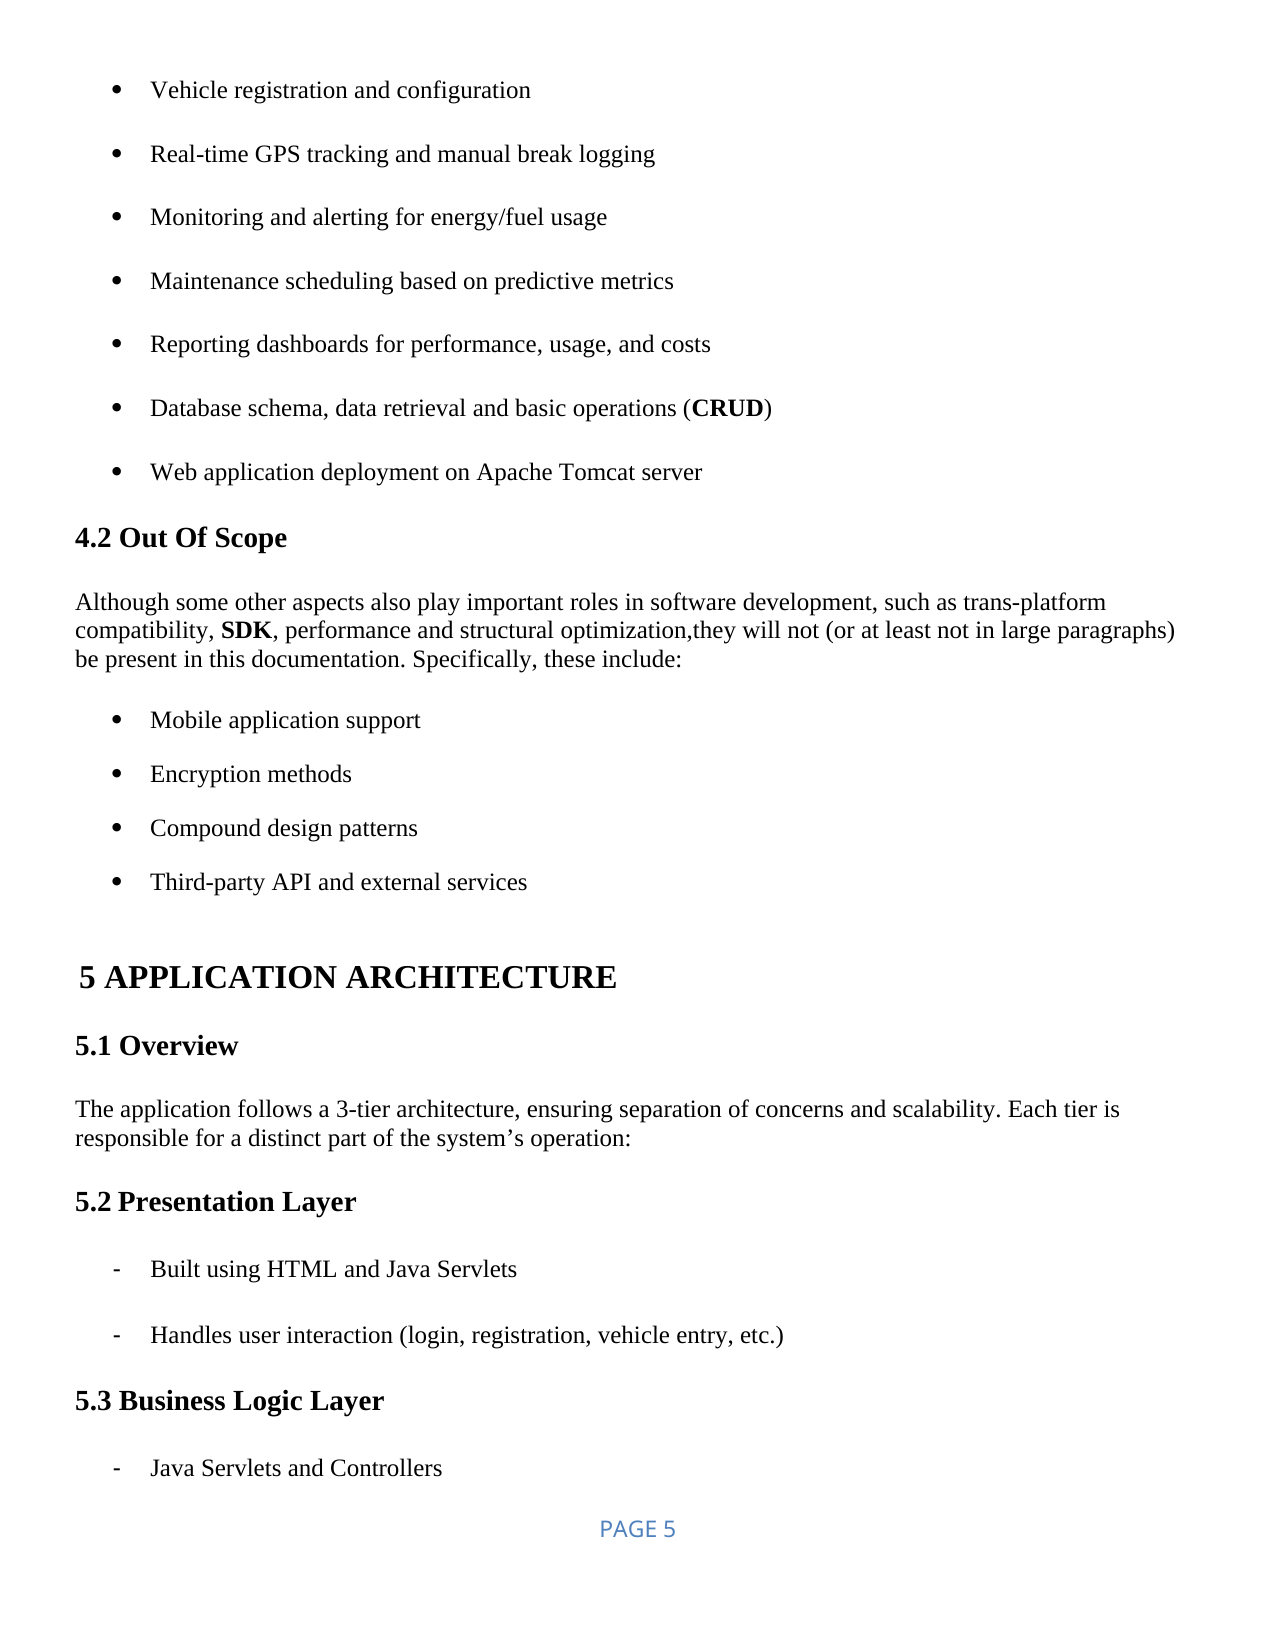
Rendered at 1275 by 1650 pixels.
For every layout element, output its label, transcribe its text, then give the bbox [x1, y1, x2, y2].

list Encryption methods [112, 759, 1200, 788]
text Although some other aspects also play important roles in software development, such as trans-platform compatibility, SDK, performance and structural optimization,they will not (or at least not in large paragraphs) be present in this documentation. Specifically, these include: [75, 587, 1200, 673]
list Third-party API and external services [112, 867, 1200, 896]
text 4.2 Out Of Scope [75, 521, 1200, 554]
list Monitoring and alerting for energy/fuel usage [112, 202, 1200, 231]
list Reporting dashboards for performance, usage, and costs [112, 329, 1200, 358]
list Compound design patterns [112, 813, 1200, 842]
list Maintenance scheduling based on predictive metrics [112, 266, 1200, 295]
list Built using HTML and Java Servlets [113, 1250, 1200, 1284]
list Database schema, data retrieval and basic operations (CRUD) [112, 393, 1200, 422]
text 5.3 Business Logic Layer [75, 1383, 1200, 1417]
text 5.2 Presentation Layer [75, 1184, 1200, 1218]
subtitle 5 APPLICATION ARCHITECTURE [79, 957, 1200, 995]
list Handles user interaction (login, registration, vehicle entry, etc.) [113, 1317, 1200, 1351]
list Mobile application support [112, 706, 1200, 734]
list Vehicle registration and configuration [112, 75, 1200, 104]
list Real-time GPS tracking and manual break logging [112, 139, 1200, 167]
text 5.1 Overview [75, 1028, 1200, 1061]
list Java Servlets and Controllers [113, 1450, 1200, 1484]
list Web application deployment on Apache Tomcat server [112, 457, 1200, 486]
text The application follows a 3-tier architecture, ensuring separation of concerns and scalability. Each tier is responsible for a distinct part of the system’s operation: [75, 1094, 1200, 1151]
